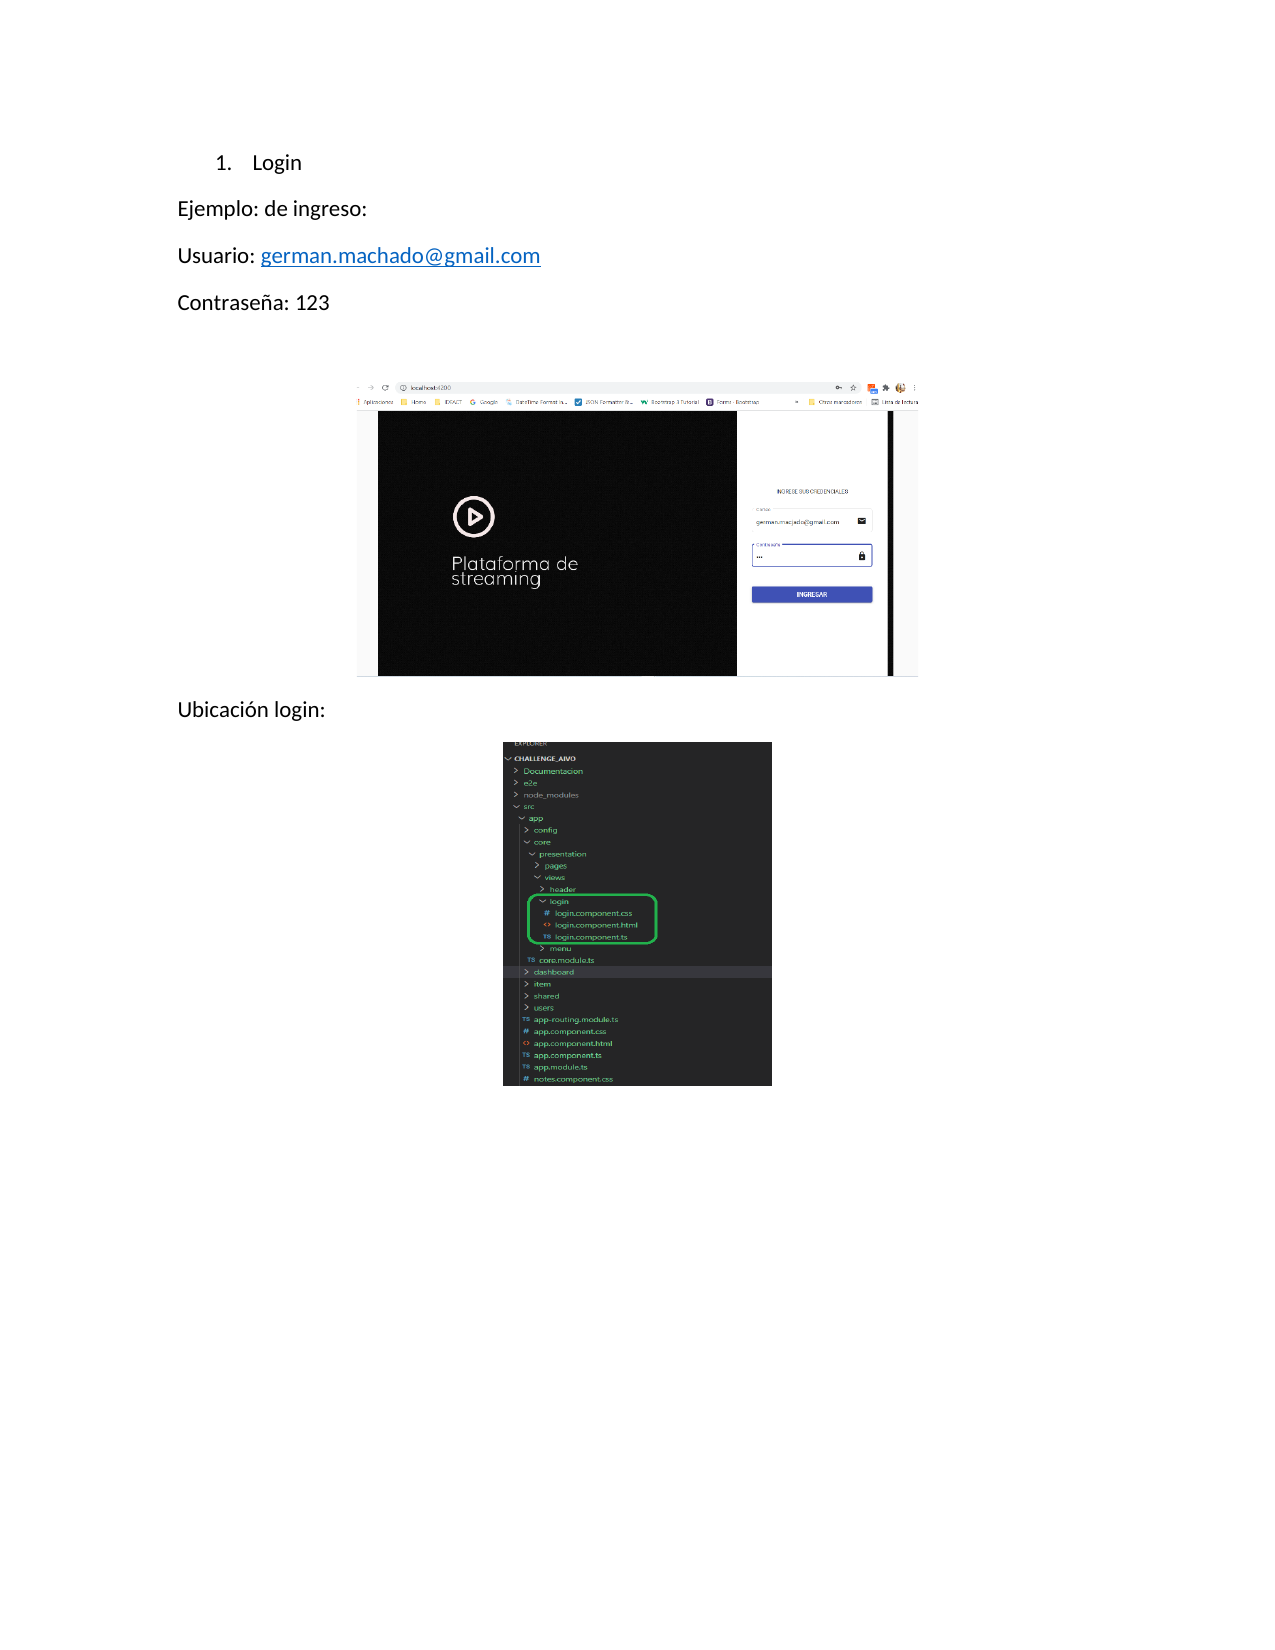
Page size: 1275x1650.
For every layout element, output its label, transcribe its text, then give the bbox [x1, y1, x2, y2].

picture [503, 742, 772, 1086]
picture [356, 382, 919, 677]
list Login [215, 148, 1098, 176]
text Contraseña: 123 [177, 288, 1098, 316]
text Ejemplo: de ingreso: [177, 194, 1098, 222]
text Ubicación login: [177, 695, 1098, 723]
text Usuario: german.machado@gmail.com [177, 241, 1098, 269]
